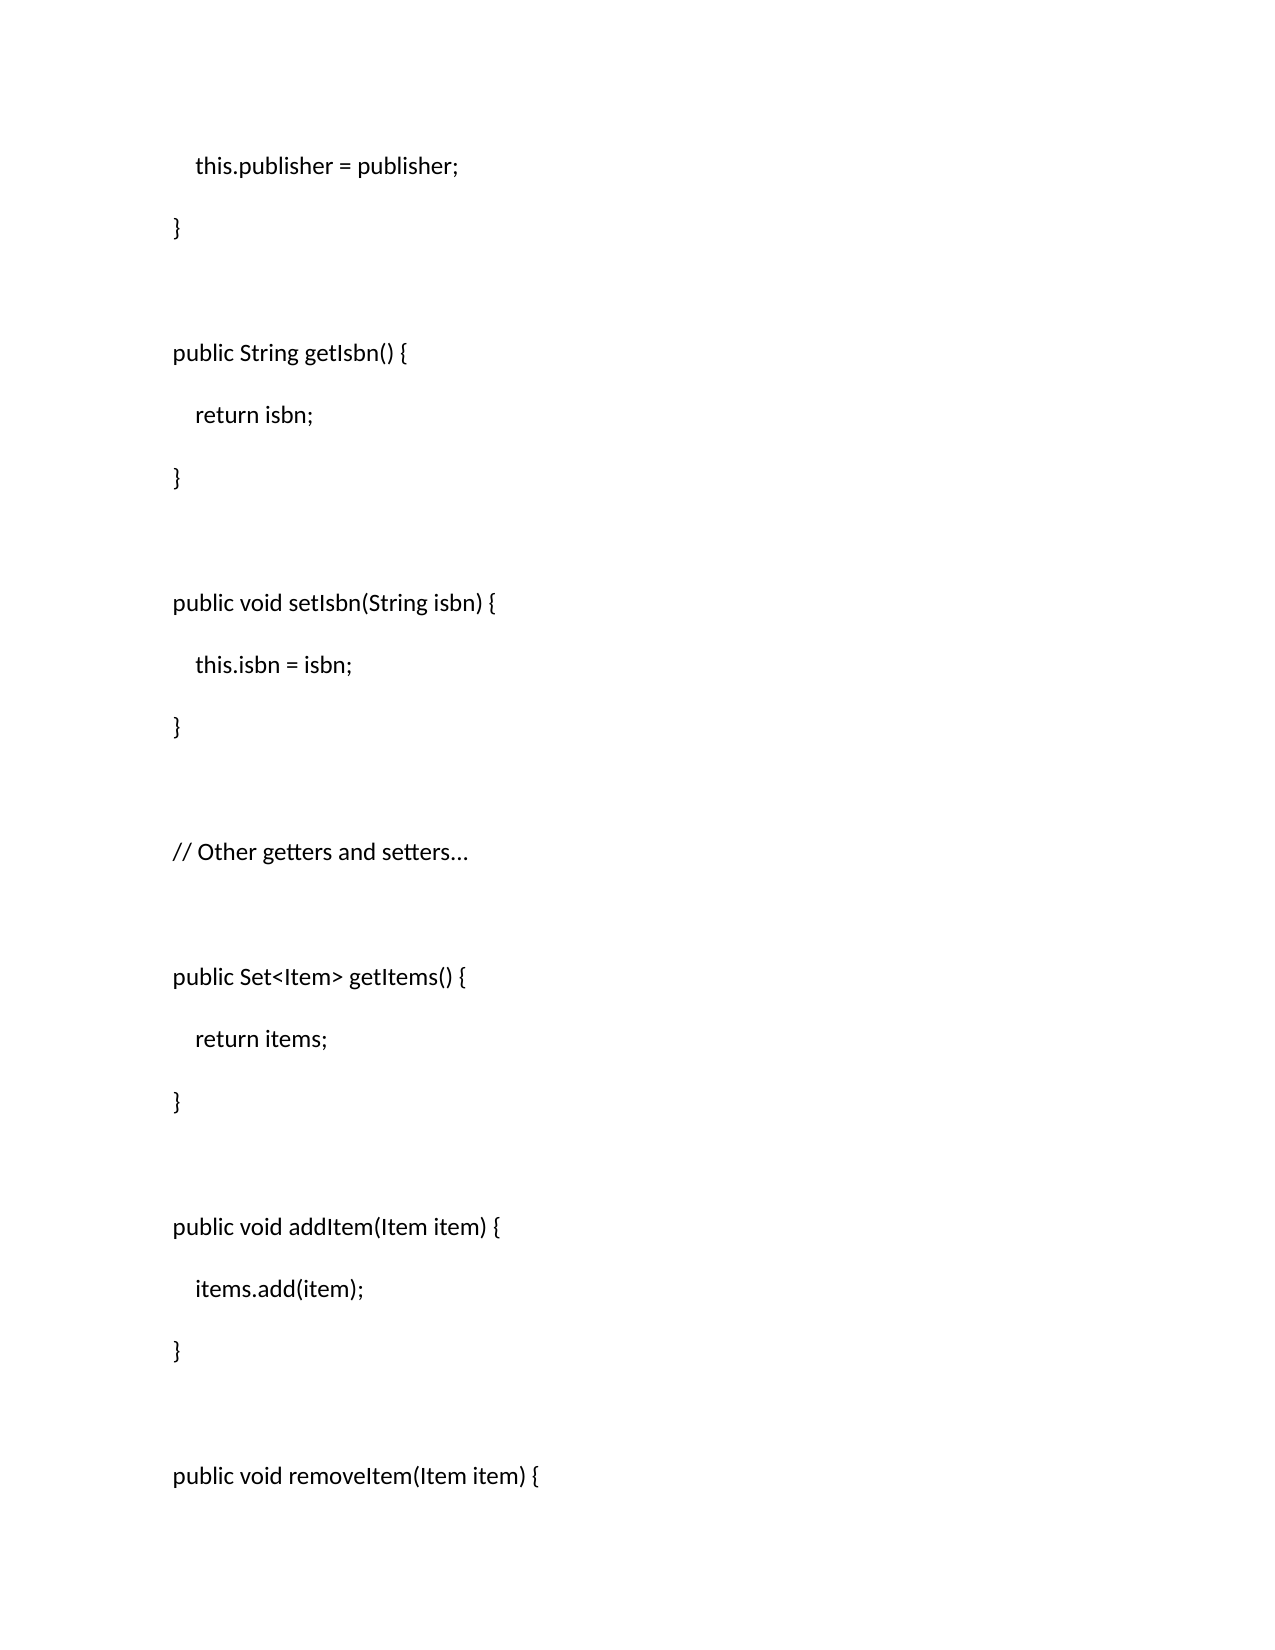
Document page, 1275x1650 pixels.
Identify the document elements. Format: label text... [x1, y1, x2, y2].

text public String getIsbn() { [150, 337, 1125, 368]
text this.isbn = isbn; [150, 649, 1125, 680]
text this.publisher = publisher; [150, 150, 1125, 181]
text } [150, 1336, 1125, 1366]
text public Set<Item> getItems() { [150, 961, 1125, 992]
text public void setIsbn(String isbn) { [150, 587, 1125, 617]
text public void removeItem(Item item) { [150, 1460, 1125, 1491]
text // Other getters and setters... [150, 836, 1125, 867]
text return isbn; [150, 399, 1125, 430]
text public void addItem(Item item) { [150, 1211, 1125, 1241]
text } [150, 212, 1125, 243]
text } [150, 462, 1125, 492]
text } [150, 712, 1125, 742]
text items.add(item); [150, 1273, 1125, 1304]
text } [150, 1086, 1125, 1116]
text return items; [150, 1023, 1125, 1054]
